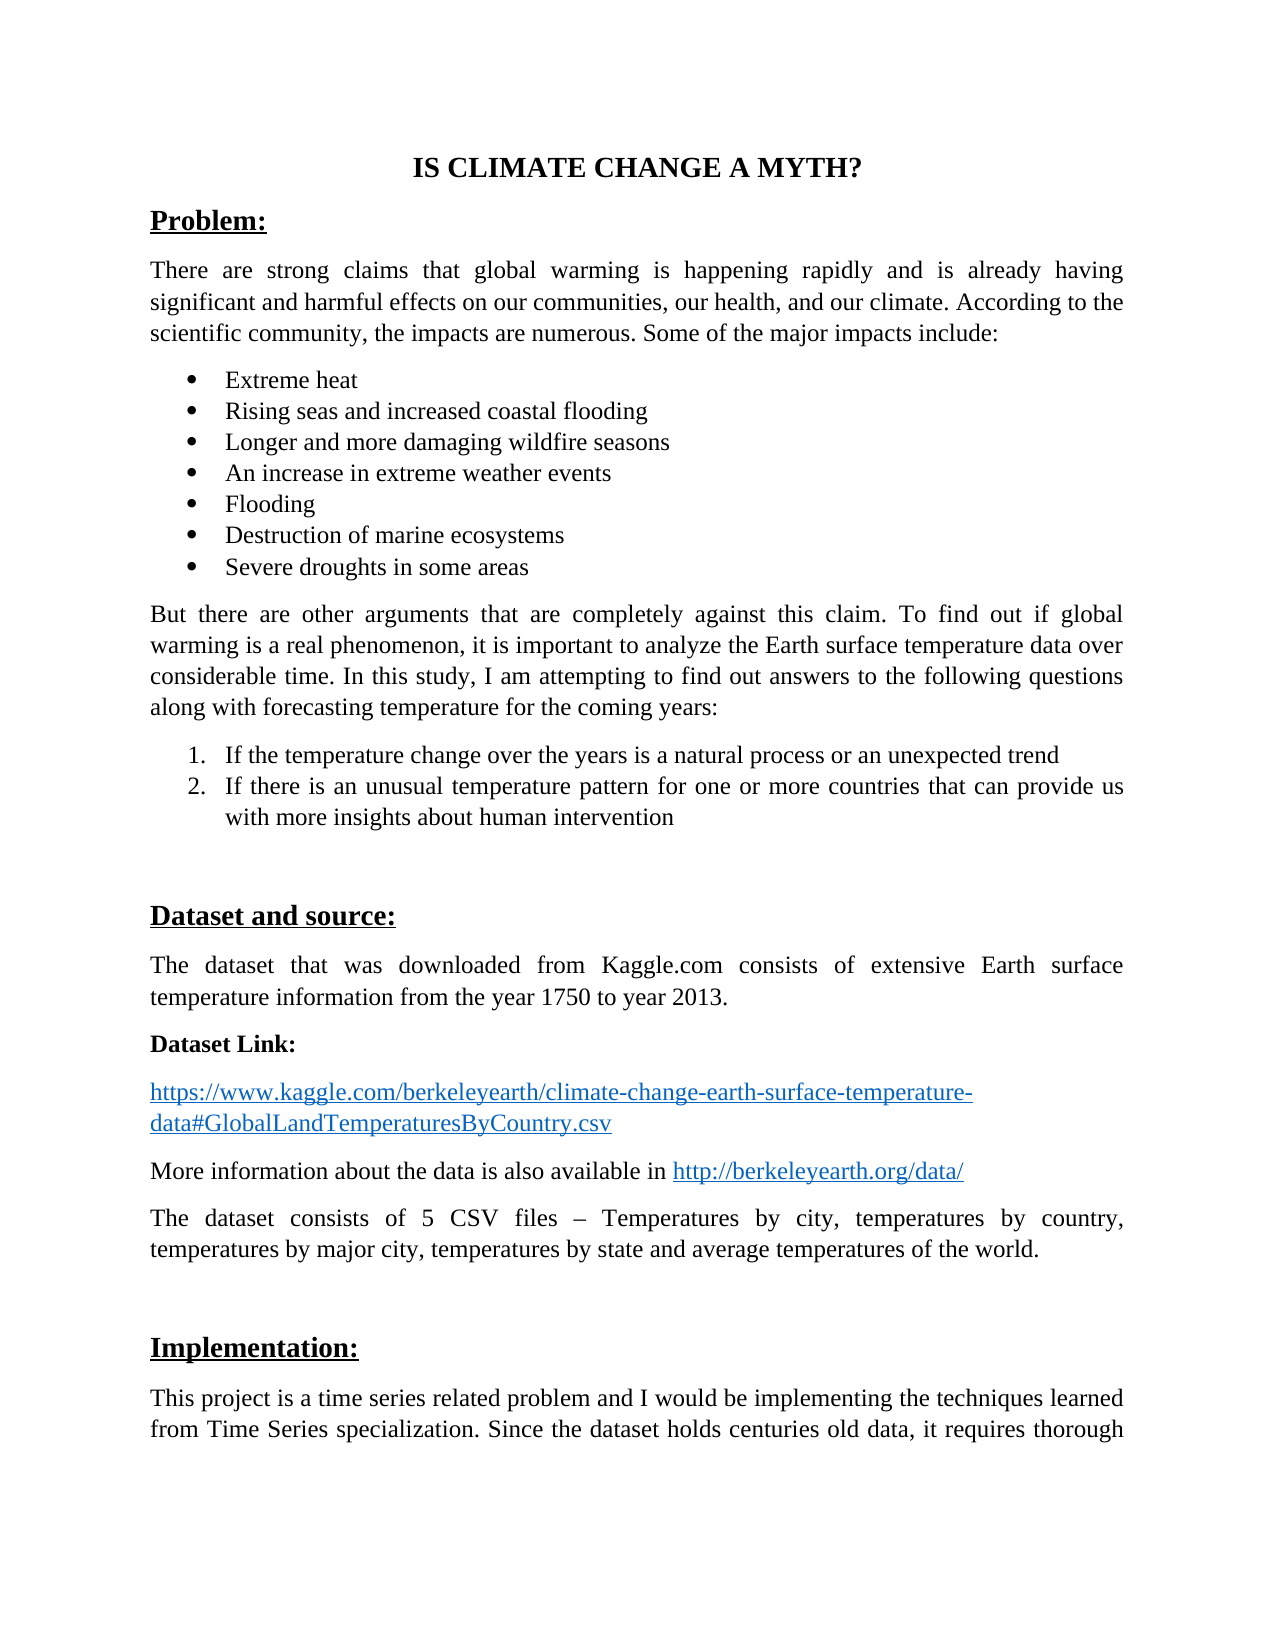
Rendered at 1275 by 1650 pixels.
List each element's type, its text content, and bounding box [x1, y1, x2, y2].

text Implementation: [150, 1330, 1125, 1363]
text The dataset consists of 5 CSV files – Temperatures by city, temperatures by country, temperatures by major city, temperatures by state and average temperatures of the world. [150, 1203, 1125, 1263]
list If there is an unusual temperature pattern for one or more countries that can provide us with more insights about human intervention [187, 771, 1125, 831]
text There are strong claims that global warming is happening rapidly and is already having significant and harmful effects on our communities, our health, and our climate. According to the scientific community, the impacts are numerous. Some of the major impacts include: [150, 256, 1125, 346]
list Destruction of marine ecosystems [187, 521, 1125, 549]
text But there are other arguments that are completely against this claim. To find out if global warming is a real phenomenon, it is important to analyze the Earth surface temperature data over considerable time. In this study, I am attempting to find out answers to the following questions along with forecasting temperature for the coming years: [150, 599, 1125, 721]
list Rising seas and increased coastal flooding [187, 396, 1125, 425]
list Longer and more damaging wildfire seasons [187, 427, 1125, 456]
text More information about the data is also available in http://berkeleyearth.org/data/ [150, 1156, 1125, 1184]
list An increase in extreme weather events [187, 458, 1125, 487]
list If the temperature change over the years is a natural process or an unexpected trend [187, 740, 1125, 769]
list Severe droughts in some areas [187, 552, 1125, 580]
text Dataset and source: [150, 898, 1125, 931]
text https://www.kaggle.com/berkeleyearth/climate-change-earth-surface-temperature-data#GlobalLandTemperaturesByCountry.csv [150, 1077, 1125, 1137]
list Extreme heat [187, 365, 1125, 394]
text IS CLIMATE CHANGE A MYTH? [150, 150, 1125, 183]
text Dataset Link: [150, 1029, 1125, 1058]
text The dataset that was downloaded from Kaggle.com consists of extensive Earth surface temperature information from the year 1750 to year 2013. [150, 951, 1125, 1010]
text Problem: [150, 203, 1125, 236]
list Flooding [187, 489, 1125, 518]
